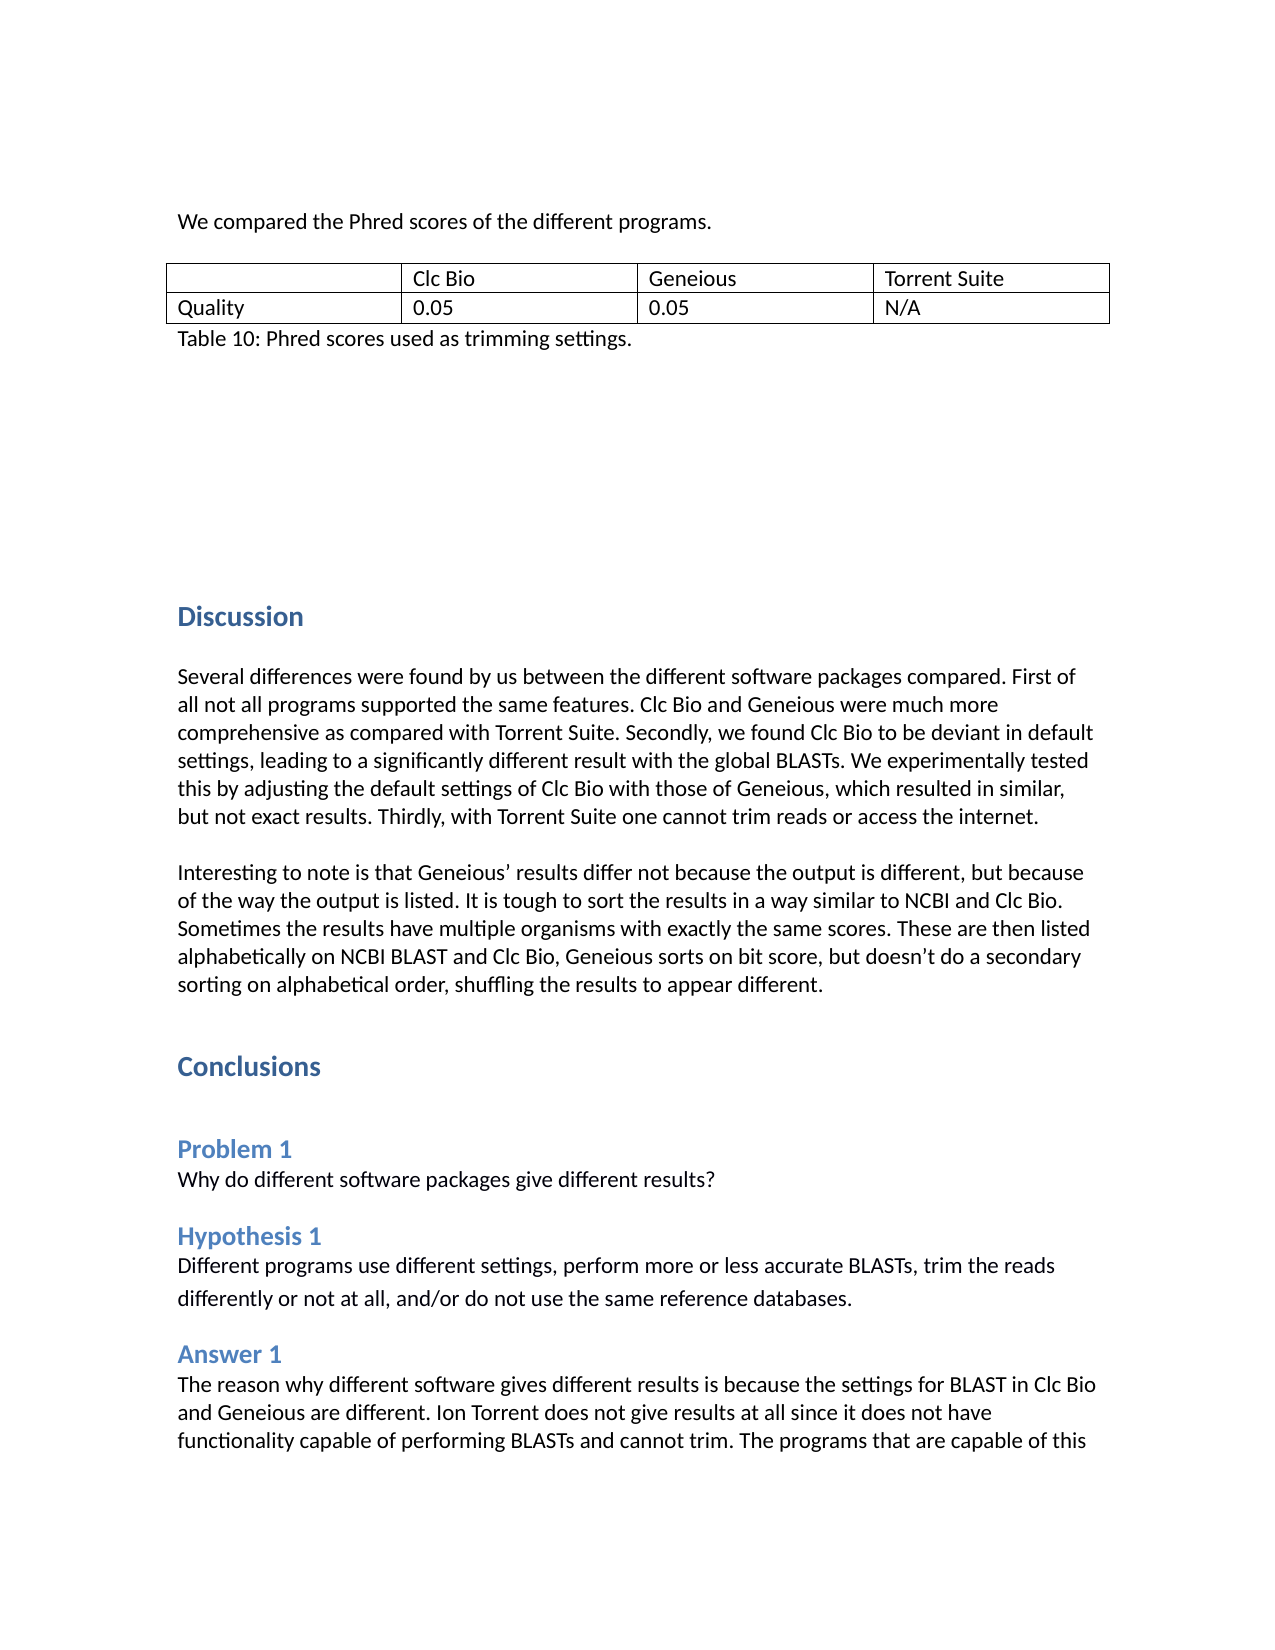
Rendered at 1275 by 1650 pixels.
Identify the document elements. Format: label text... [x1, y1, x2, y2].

table_header Torrent Suite [874, 264, 1109, 292]
table_header Clc Bio [402, 264, 637, 292]
table_cell Quality [167, 293, 401, 323]
subtitle Hypothesis 1 [177, 1219, 1098, 1252]
table_header [167, 264, 401, 292]
text Several differences were found by us between the different software packages compared. First of all not all programs supported the same features. Clc Bio and Geneious were much more comprehensive as compared with Torrent Suite. Secondly, we found Clc Bio to be deviant in default settings, leading to a significantly different result with the global BLASTs. We experimentally tested this by adjusting the default settings of Clc Bio with those of Geneious, which resulted in similar, but not exact results. Thirdly, with Torrent Suite one cannot trim reads or access the internet. [177, 662, 1098, 830]
table_cell 0.05 [638, 293, 873, 323]
table_cell 0.05 [402, 293, 637, 323]
text We compared the Phred scores of the different programs. [177, 207, 1098, 235]
text Why do different software packages give different results? [177, 1166, 1098, 1194]
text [177, 1370, 1098, 1454]
table_header Geneious [638, 264, 873, 292]
subtitle Problem 1 [177, 1133, 1098, 1166]
text Table 10: Phred scores used as trimming settings. [177, 324, 1098, 352]
subtitle Discussion [177, 598, 1098, 634]
text Interesting to note is that Geneious’ results differ not because the output is different, but because of the way the output is listed. It is tough to sort the results in a way similar to NCBI and Clc Bio. Sometimes the results have multiple organisms with exactly the same scores. These are then listed alphabetically on NCBI BLAST and Clc Bio, Geneious sorts on bit score, but doesn’t do a secondary sorting on alphabetical order, shuffling the results to appear different. [177, 858, 1098, 998]
text Different programs use different settings, perform more or less accurate BLASTs, trim the reads differently or not at all, and/or do not use the same reference databases. [177, 1252, 1098, 1312]
subtitle Conclusions [177, 1048, 1098, 1084]
table_cell N/A [874, 293, 1109, 323]
subtitle Answer 1 [177, 1337, 1098, 1370]
